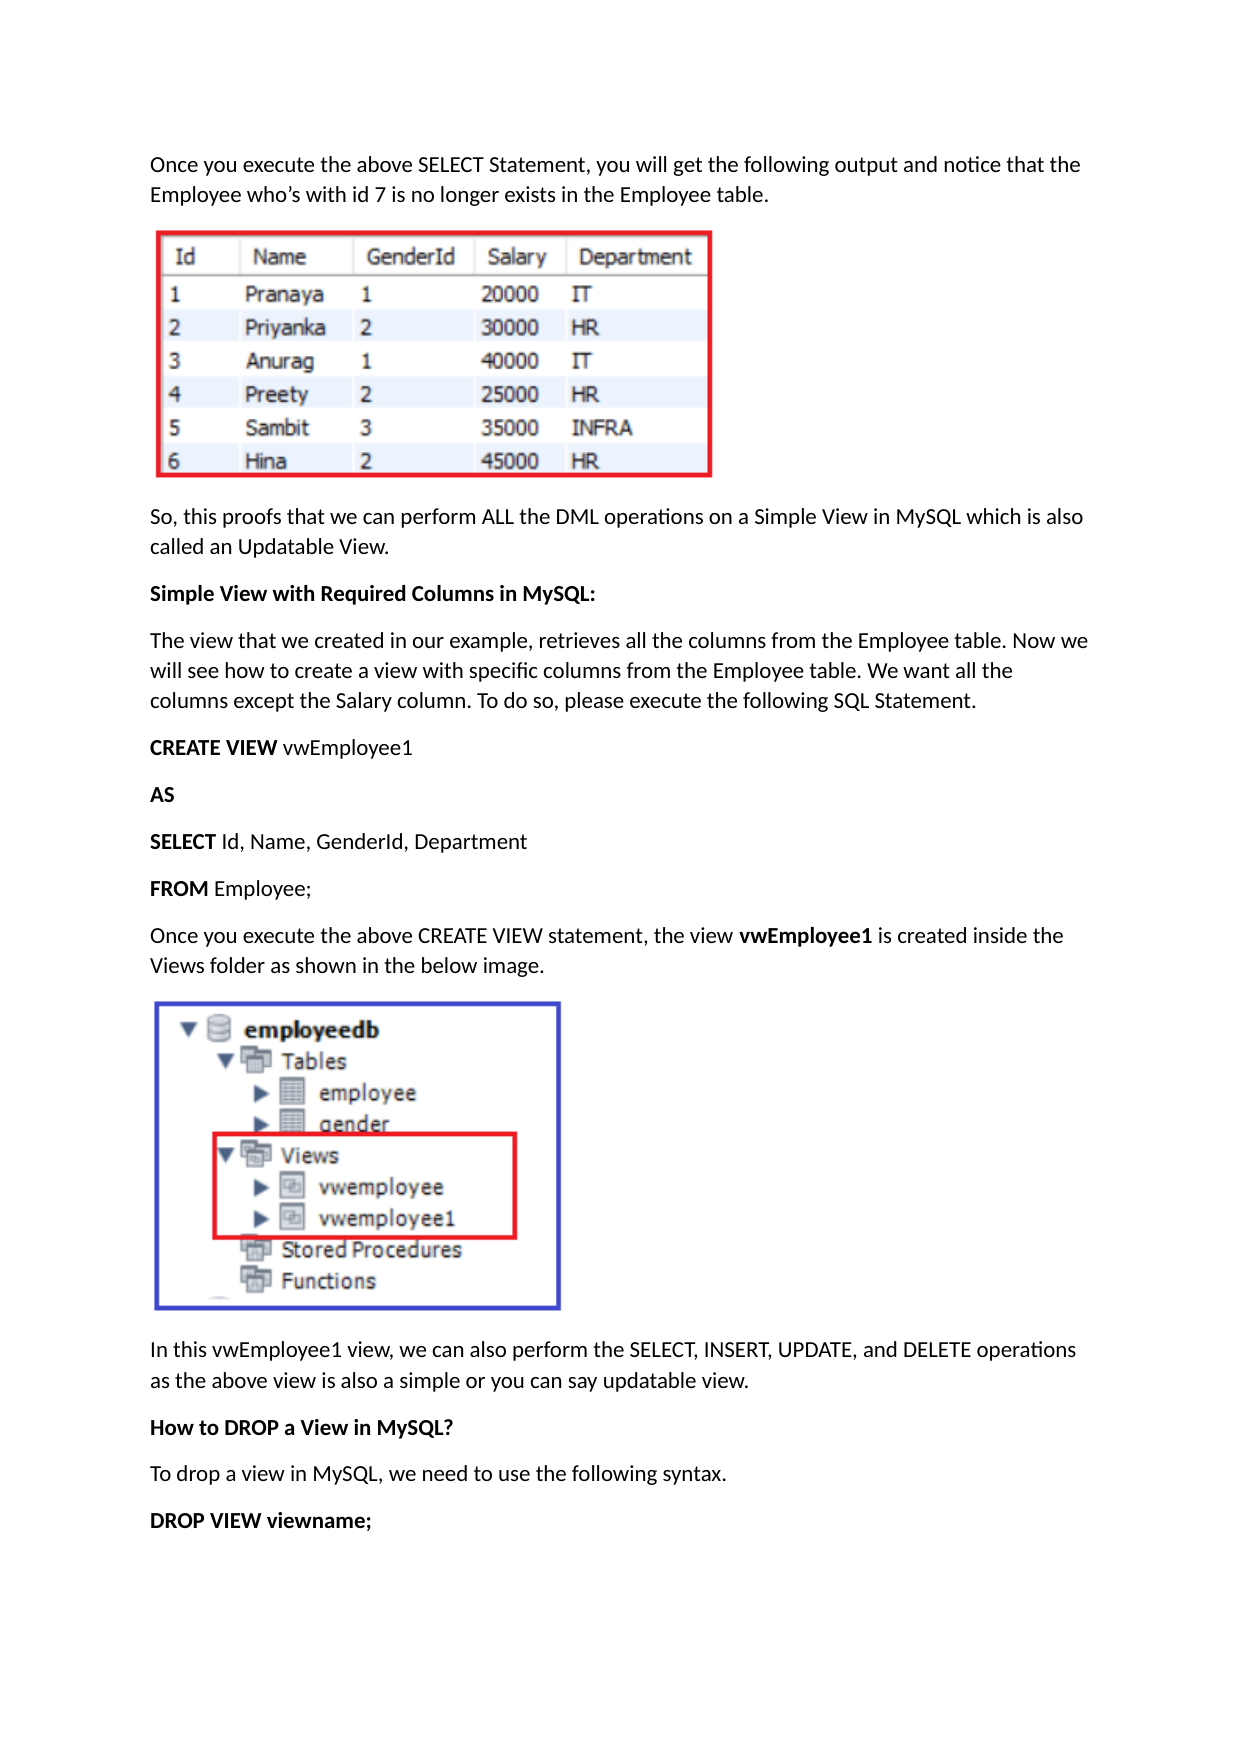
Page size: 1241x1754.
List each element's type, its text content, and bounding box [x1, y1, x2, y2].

text AS [150, 780, 1090, 808]
text FROM Employee; [150, 874, 1090, 902]
text In this vwEmployee1 view, we can also perform the SELECT, INSERT, UPDATE, and DELETE operations as the above view is also a simple or you can say updatable view. [150, 1336, 1090, 1394]
text How to DROP a View in MySQL? [150, 1413, 1090, 1441]
text To drop a view in MySQL, we need to use the following syntax. [150, 1459, 1090, 1488]
text The view that we created in our example, retrieves all the columns from the Employee table. Now we will see how to create a view with specific columns from the Employee table. We want all the columns except the Salary column. To do so, please execute the following SQL Statement. [150, 626, 1090, 714]
text SELECT Id, Name, GenderId, Department [150, 827, 1090, 855]
text So, this proofs that we can perform ALL the DML operations on a Simple View in MySQL which is also called an Updatable View. [150, 502, 1090, 560]
text Simple View with Required Columns in MySQL: [150, 579, 1090, 607]
text DROP VIEW viewname; [150, 1506, 1090, 1534]
text Once you execute the above SELECT Statement, you will get the following output and notice that the Employee who’s with id 7 is no longer exists in the Employee table. [150, 150, 1090, 208]
picture [150, 227, 714, 484]
text CREATE VIEW vwEmployee1 [150, 733, 1090, 761]
text Once you execute the above CREATE VIEW statement, the view vwEmployee1 is created inside the Views folder as shown in the below image. [150, 921, 1090, 979]
picture [150, 998, 569, 1317]
